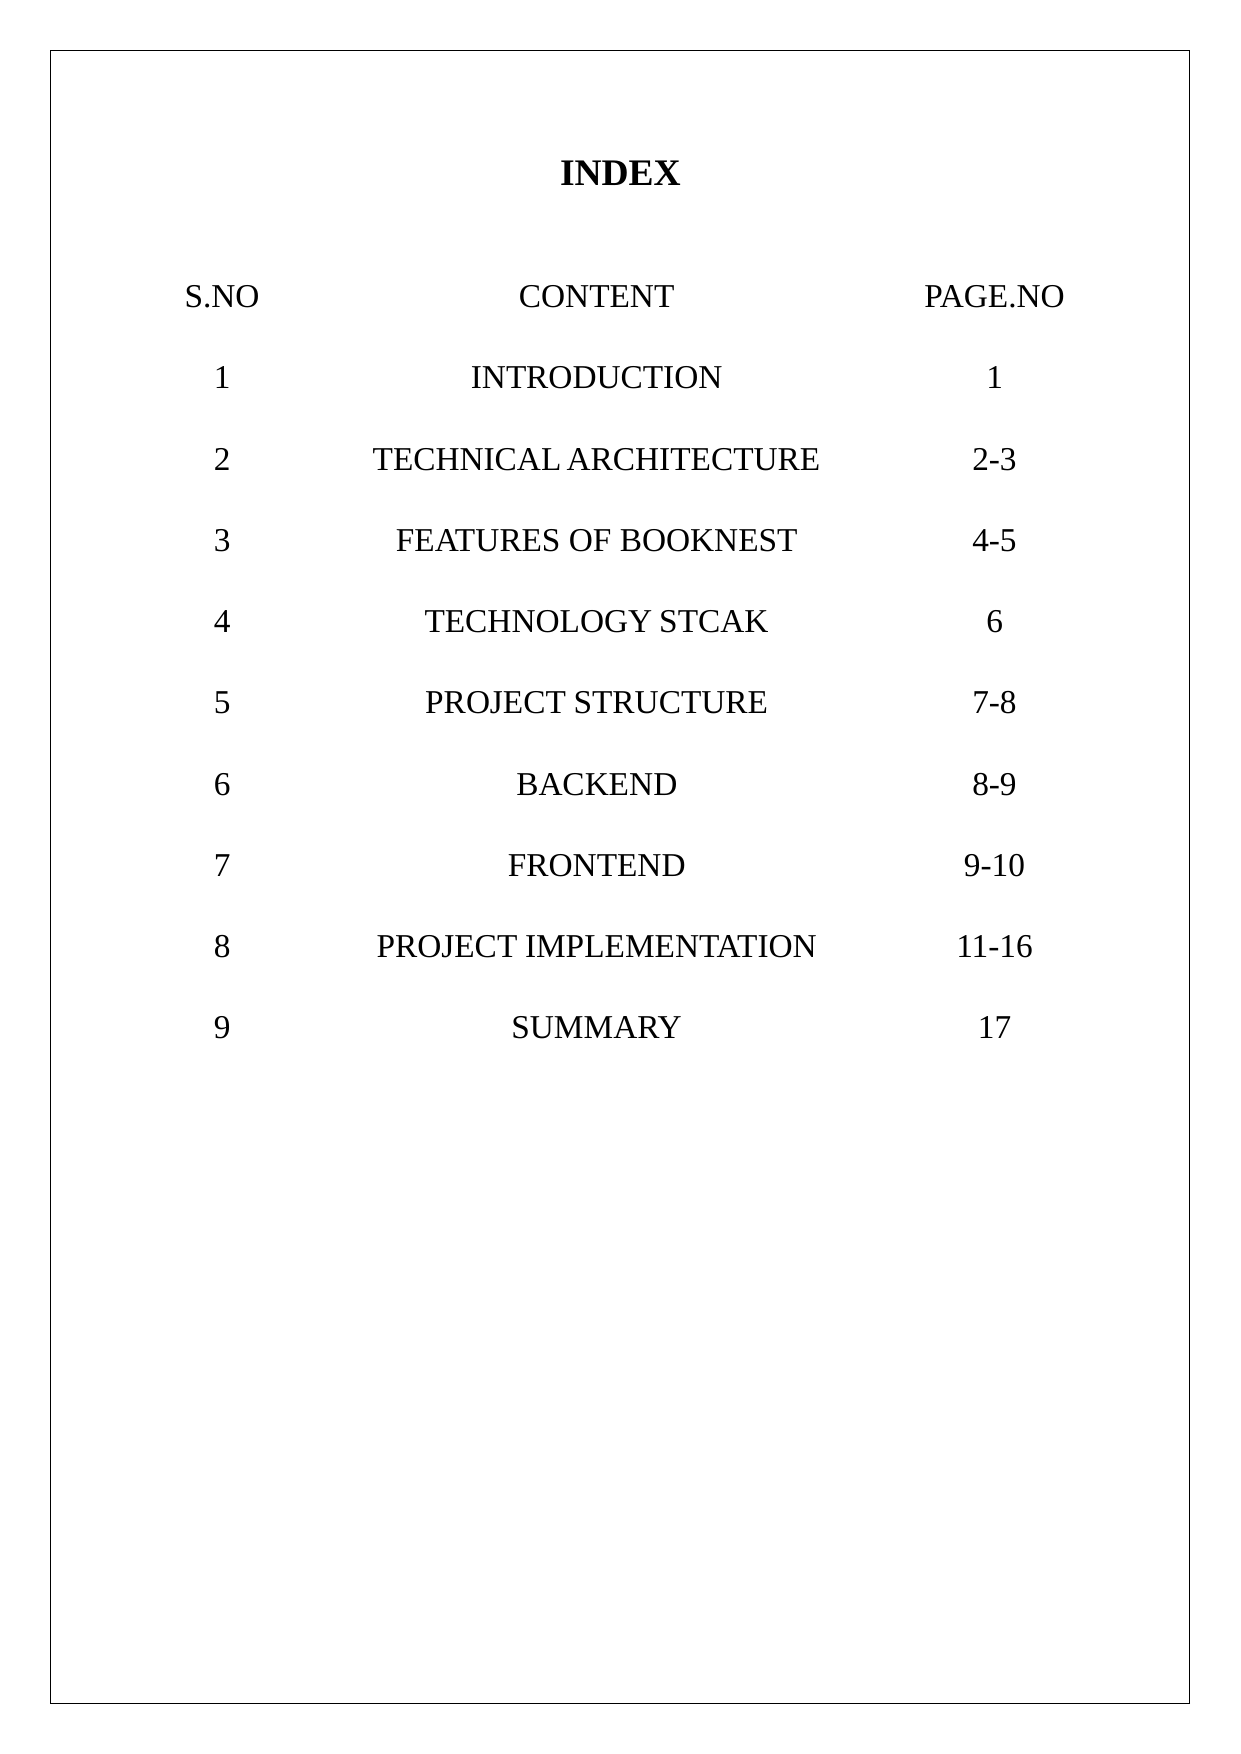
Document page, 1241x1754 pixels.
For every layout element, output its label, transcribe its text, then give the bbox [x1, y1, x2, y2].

table_header S.NO [150, 276, 293, 358]
table_cell TECHNICAL ARCHITECTURE [294, 439, 899, 520]
table_cell 1 [900, 358, 1089, 439]
table_cell 1 [150, 358, 293, 439]
table_cell 17 [900, 1008, 1089, 1089]
table_cell 7-8 [900, 683, 1089, 764]
table_cell FRONTEND [294, 845, 899, 926]
table_cell TECHNOLOGY STCAK [294, 601, 899, 683]
table_cell 2-3 [900, 439, 1089, 520]
table_cell 9 [150, 1008, 293, 1089]
table_cell PROJECT IMPLEMENTATION [294, 926, 899, 1008]
table_cell 6 [900, 601, 1089, 683]
table_cell INTRODUCTION [294, 358, 899, 439]
table_cell 11-16 [900, 926, 1089, 1008]
table_cell 5 [150, 683, 293, 764]
table_cell 2 [150, 439, 293, 520]
table_cell SUMMARY [294, 1008, 899, 1089]
table_header CONTENT [294, 276, 899, 358]
table_cell 7 [150, 845, 293, 926]
table_cell 9-10 [900, 845, 1089, 926]
table_cell 8 [150, 926, 293, 1008]
table_cell BACKEND [294, 764, 899, 845]
table_cell 4 [150, 601, 293, 683]
table_cell 6 [150, 764, 293, 845]
table_cell FEATURES OF BOOKNEST [294, 520, 899, 601]
text INDEX [150, 150, 1090, 193]
table_cell PROJECT STRUCTURE [294, 683, 899, 764]
table_cell 3 [150, 520, 293, 601]
table_cell 4-5 [900, 520, 1089, 601]
table_cell 8-9 [900, 764, 1089, 845]
table_header PAGE.NO [900, 276, 1089, 358]
